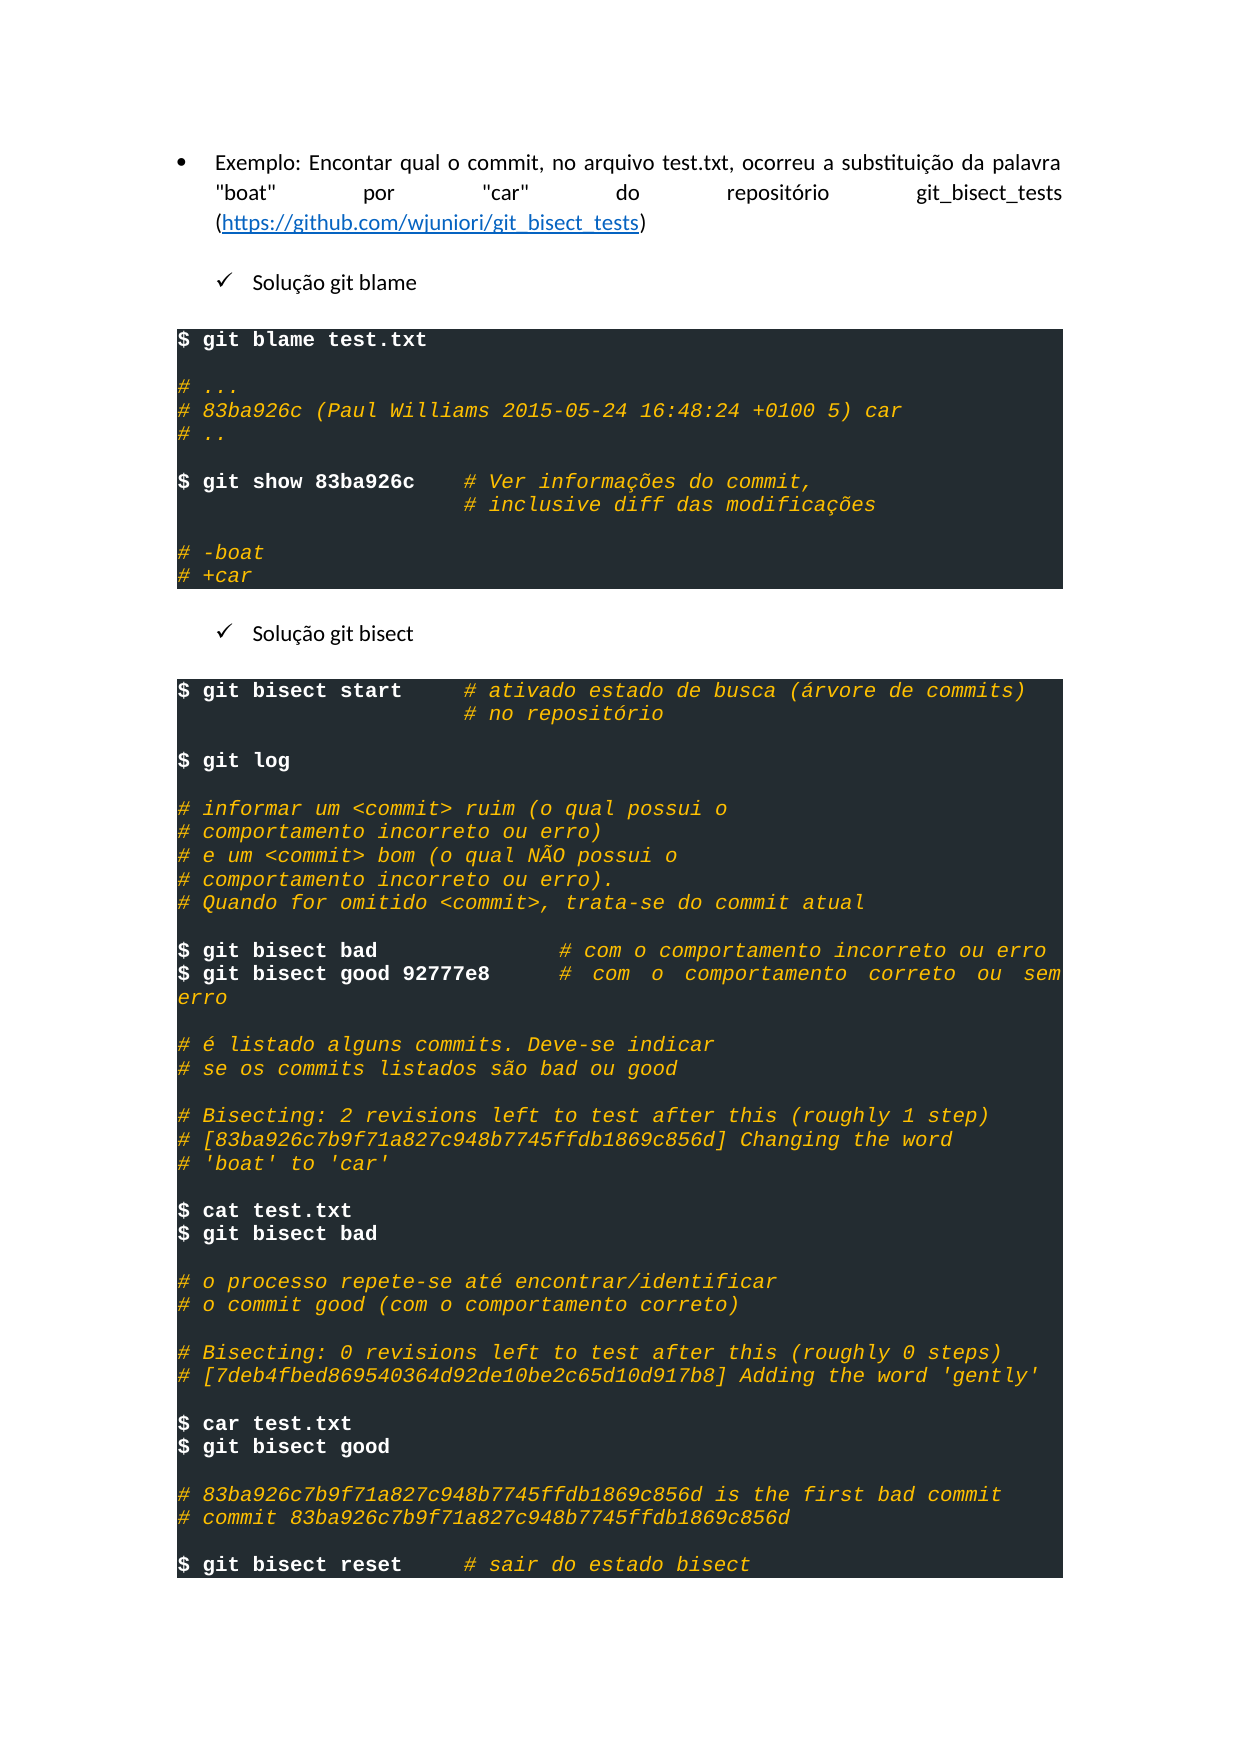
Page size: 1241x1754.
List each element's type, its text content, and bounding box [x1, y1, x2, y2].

text # o commit good (com o comportamento correto) [177, 1294, 1063, 1318]
text # .. [177, 423, 1063, 447]
text $ git bisect start # ativado estado de busca (árvore de commits) [177, 679, 1063, 703]
text # [83ba926c7b9f71a827c948b7745ffdb1869c856d] Changing the word [177, 1129, 1063, 1152]
text # [7deb4fbed869540364d92de10be2c65d10d917b8] Adding the word 'gently' [177, 1365, 1063, 1389]
text # Bisecting: 0 revisions left to test after this (roughly 0 steps) [177, 1342, 1063, 1365]
text $ git bisect bad [177, 1223, 1063, 1247]
text $ git bisect good 92777e8 # com o comportamento correto ou sem erro [177, 963, 1063, 1011]
text # +car [177, 565, 1063, 589]
text # ... [177, 376, 1063, 400]
text # é listado alguns commits. Deve-se indicar [177, 1034, 1063, 1058]
text # 83ba926c (Paul Williams 2015-05-24 16:48:24 +0100 5) car [177, 400, 1063, 423]
text # -boat [177, 542, 1063, 565]
text $ git bisect bad # com o comportamento incorreto ou erro [177, 940, 1063, 963]
text # inclusive diff das modificações [177, 494, 1063, 518]
text $ git blame test.txt [177, 329, 1063, 352]
text # e um <commit> bom (o qual NÃO possui o [177, 845, 1063, 869]
text $ git bisect reset # sair do estado bisect [177, 1554, 1063, 1578]
text $ git log [177, 751, 1063, 774]
text $ car test.txt [177, 1413, 1063, 1436]
text $ git show 83ba926c # Ver informações do commit, [177, 471, 1063, 494]
text # se os commits listados são bad ou good [177, 1058, 1063, 1082]
text # Bisecting: 2 revisions left to test after this (roughly 1 step) [177, 1105, 1063, 1129]
text # o processo repete-se até encontrar/identificar [177, 1271, 1063, 1294]
list Exemplo: Encontar qual o commit, no arquivo test.txt, ocorreu a substituição da palavra "boat" por "car" do repositório git_bisect_tests (https://github.com/wjuniori/git_bisect_tests) [177, 148, 1063, 236]
text # Quando for omitido <commit>, trata-se do commit atual [177, 892, 1063, 916]
text # commit 83ba926c7b9f71a827c948b7745ffdb1869c856d [177, 1507, 1063, 1531]
text $ git bisect good [177, 1436, 1063, 1460]
text # comportamento incorreto ou erro) [177, 821, 1063, 845]
text # informar um <commit> ruim (o qual possui o [177, 798, 1063, 821]
list Solução git bisect [215, 619, 1063, 647]
text # comportamento incorreto ou erro). [177, 869, 1063, 892]
list Solução git blame [215, 268, 1063, 296]
text # no repositório [177, 703, 1063, 727]
text # 'boat' to 'car' [177, 1152, 1063, 1176]
text $ cat test.txt [177, 1200, 1063, 1223]
text # 83ba926c7b9f71a827c948b7745ffdb1869c856d is the first bad commit [177, 1483, 1063, 1507]
